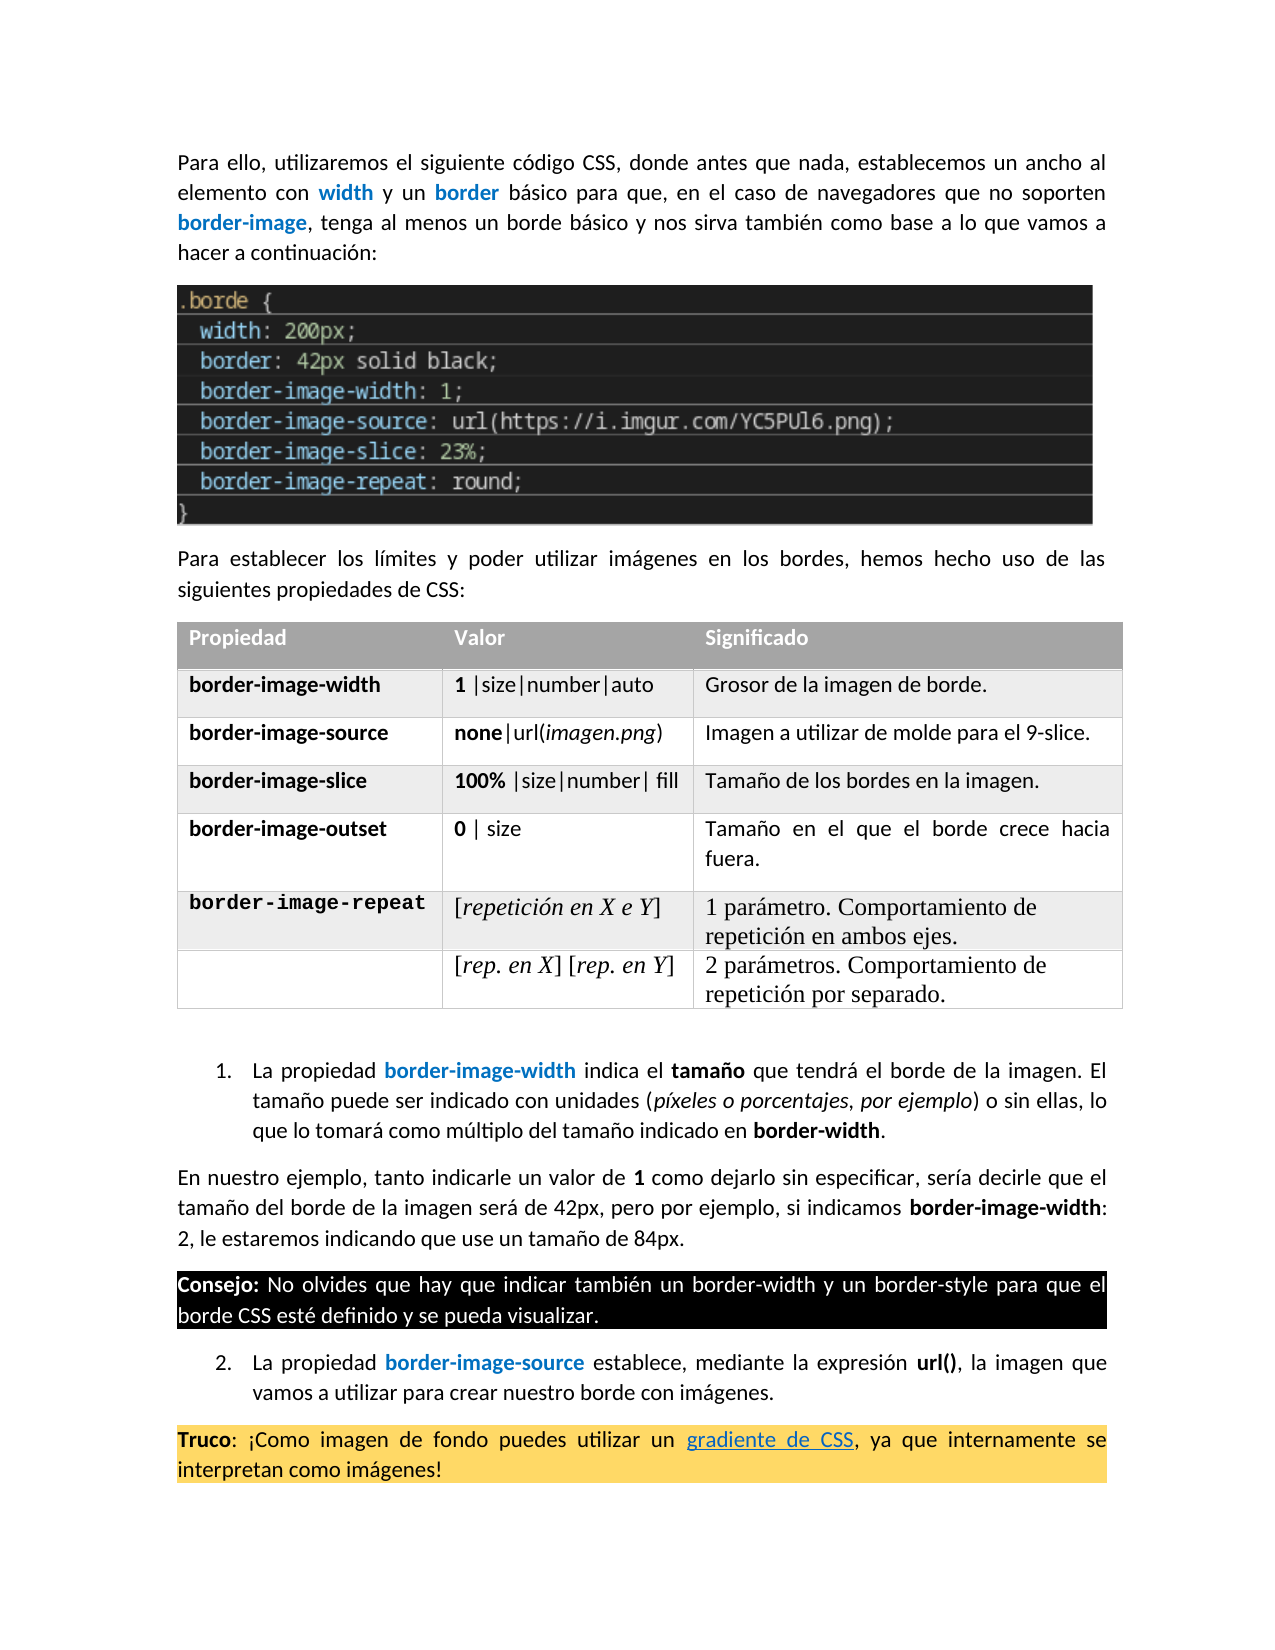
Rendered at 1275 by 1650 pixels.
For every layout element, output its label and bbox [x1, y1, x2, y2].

table_cell [694, 814, 1122, 891]
table_header [178, 623, 442, 669]
table_header [694, 623, 1122, 669]
table_cell [694, 892, 1122, 949]
table_cell [178, 814, 442, 891]
table_cell [443, 718, 693, 765]
table_cell [443, 814, 693, 891]
table_cell [694, 671, 1122, 717]
table_cell [443, 892, 693, 949]
table_cell [178, 892, 442, 949]
table_cell [443, 951, 693, 1008]
table_cell [694, 718, 1122, 765]
table_header [443, 623, 693, 669]
table_cell [694, 766, 1122, 813]
table_cell [178, 671, 442, 717]
table_cell [178, 951, 442, 1008]
table_cell [178, 766, 442, 813]
table_cell [178, 718, 442, 765]
table_cell [694, 951, 1122, 1008]
table_cell [443, 671, 693, 717]
table_cell [443, 766, 693, 813]
